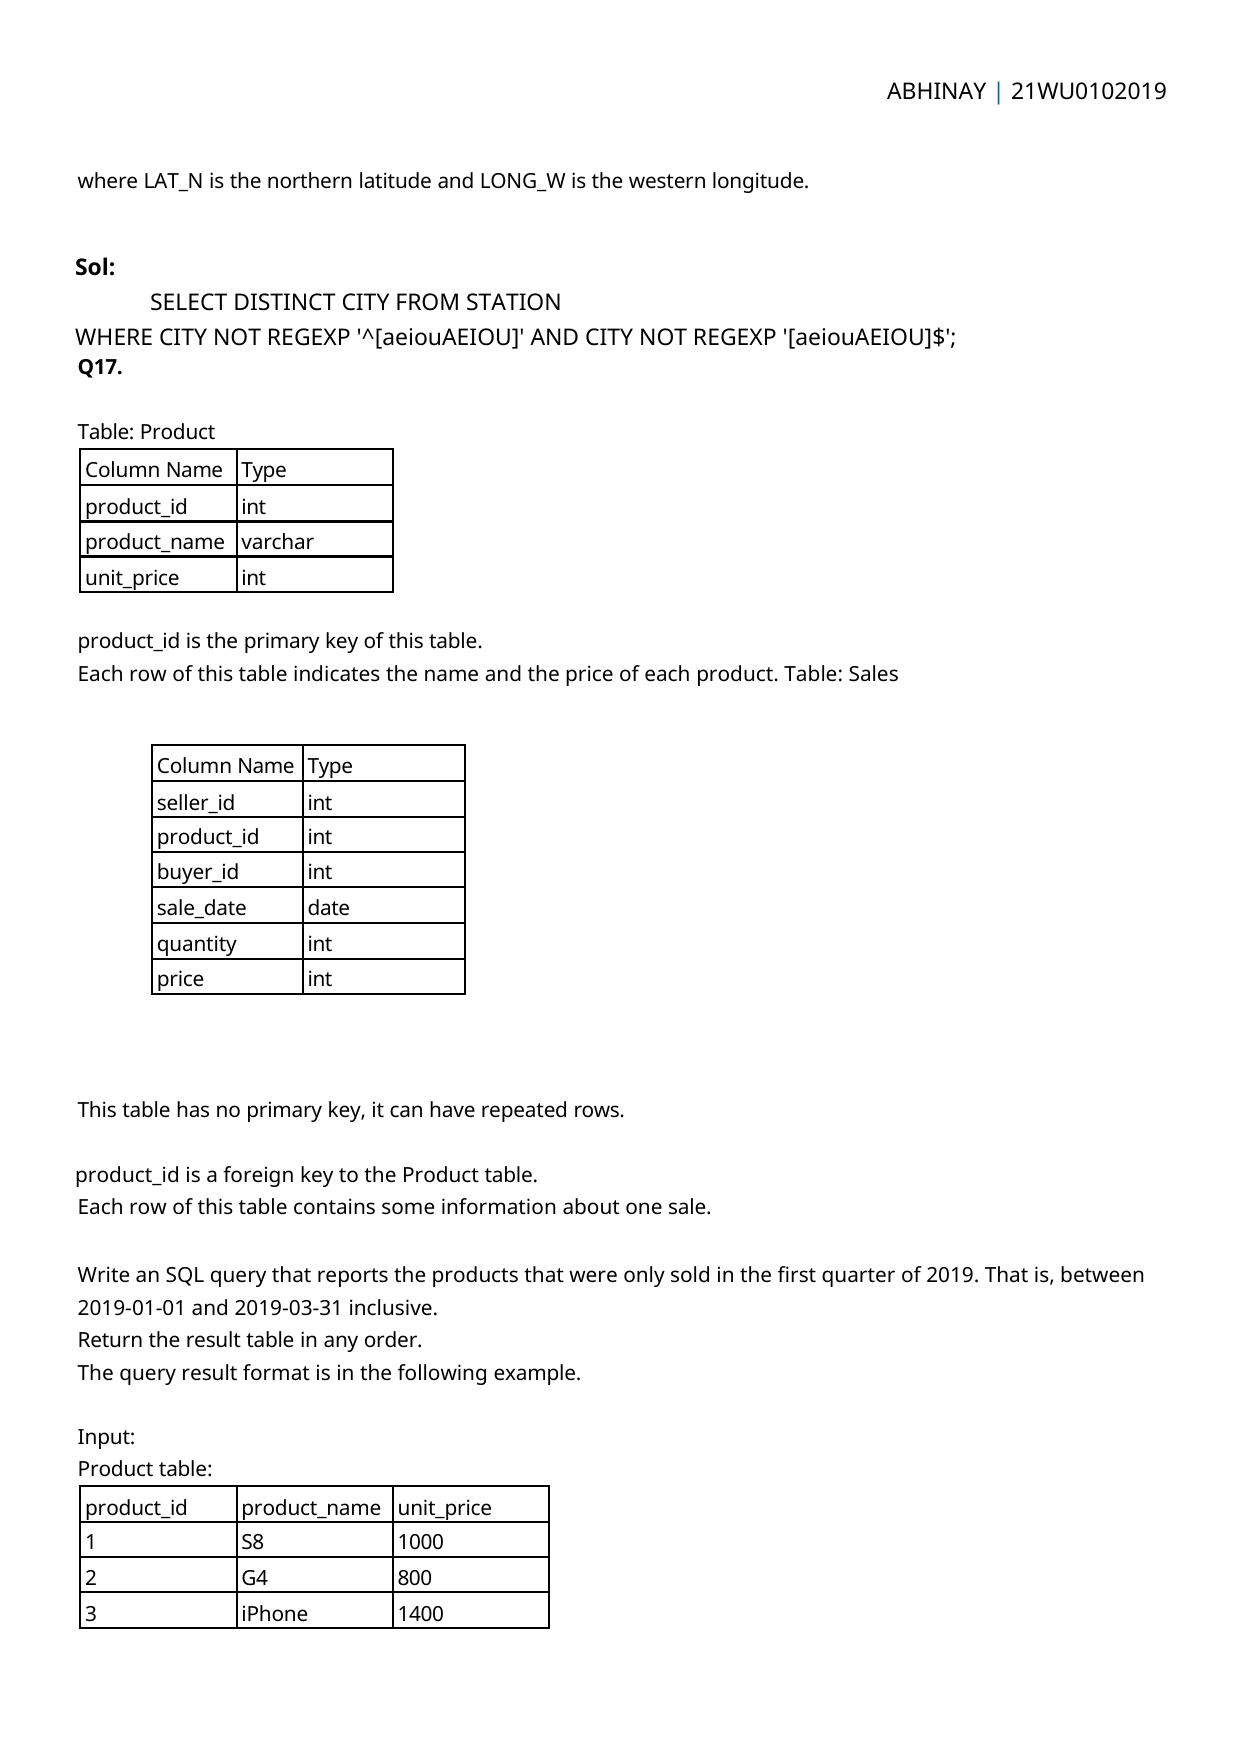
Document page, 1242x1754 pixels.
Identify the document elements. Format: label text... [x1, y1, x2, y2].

table_cell G4 [238, 1558, 392, 1591]
table_cell S8 [238, 1523, 392, 1556]
table_cell unit_price [81, 558, 236, 591]
table_cell int [238, 558, 392, 591]
table_header unit_price [394, 1487, 548, 1521]
text Write an SQL query that reports the products that were only sold in the first quarter of 2019. That is, between 2019-01-01 and 2019-03-31 inclusive. [77, 1260, 1156, 1321]
table_cell product_id [81, 486, 236, 520]
table_cell product_name [81, 523, 236, 555]
text Return the result table in any order. [77, 1326, 1167, 1354]
text Input: [77, 1422, 1167, 1451]
text Each row of this table indicates the name and the price of each product. Table: Sales [77, 659, 935, 687]
table_cell 1 [81, 1523, 236, 1556]
text Product table: [77, 1454, 1167, 1483]
text The query result format is in the following example. [77, 1358, 1167, 1386]
text SELECT DISTINCT CITY FROM STATION [75, 286, 1167, 317]
table_cell 2 [81, 1558, 236, 1591]
table_cell iPhone [238, 1593, 392, 1627]
text product_id is the primary key of this table. [77, 626, 1167, 655]
text WHERE CITY NOT REGEXP '^[aeiouAEIOU]' AND CITY NOT REGEXP '[aeiouAEIOU]$'; [75, 321, 1167, 352]
subtitle Q17. [77, 352, 1167, 381]
text Table: Product [77, 417, 1167, 445]
table_cell int [238, 486, 392, 520]
table_cell 800 [394, 1558, 548, 1591]
table_header Type [238, 450, 392, 484]
text Sol: [75, 251, 1167, 282]
table_header Column Name [81, 450, 236, 484]
table_cell 3 [81, 1593, 236, 1627]
table_cell 1400 [394, 1593, 548, 1627]
text Each row of this table contains some information about one sale. [77, 1192, 1167, 1221]
table_cell varchar [238, 523, 392, 555]
table_header product_id [81, 1487, 236, 1521]
text where LAT_N is the northern latitude and LONG_W is the western longitude. [77, 166, 1167, 194]
text product_id is a foreign key to the Product table. [75, 1160, 1167, 1188]
table_cell 1000 [394, 1523, 548, 1556]
table_header product_name [238, 1487, 392, 1521]
text This table has no primary key, it can have repeated rows. [77, 1095, 1167, 1123]
